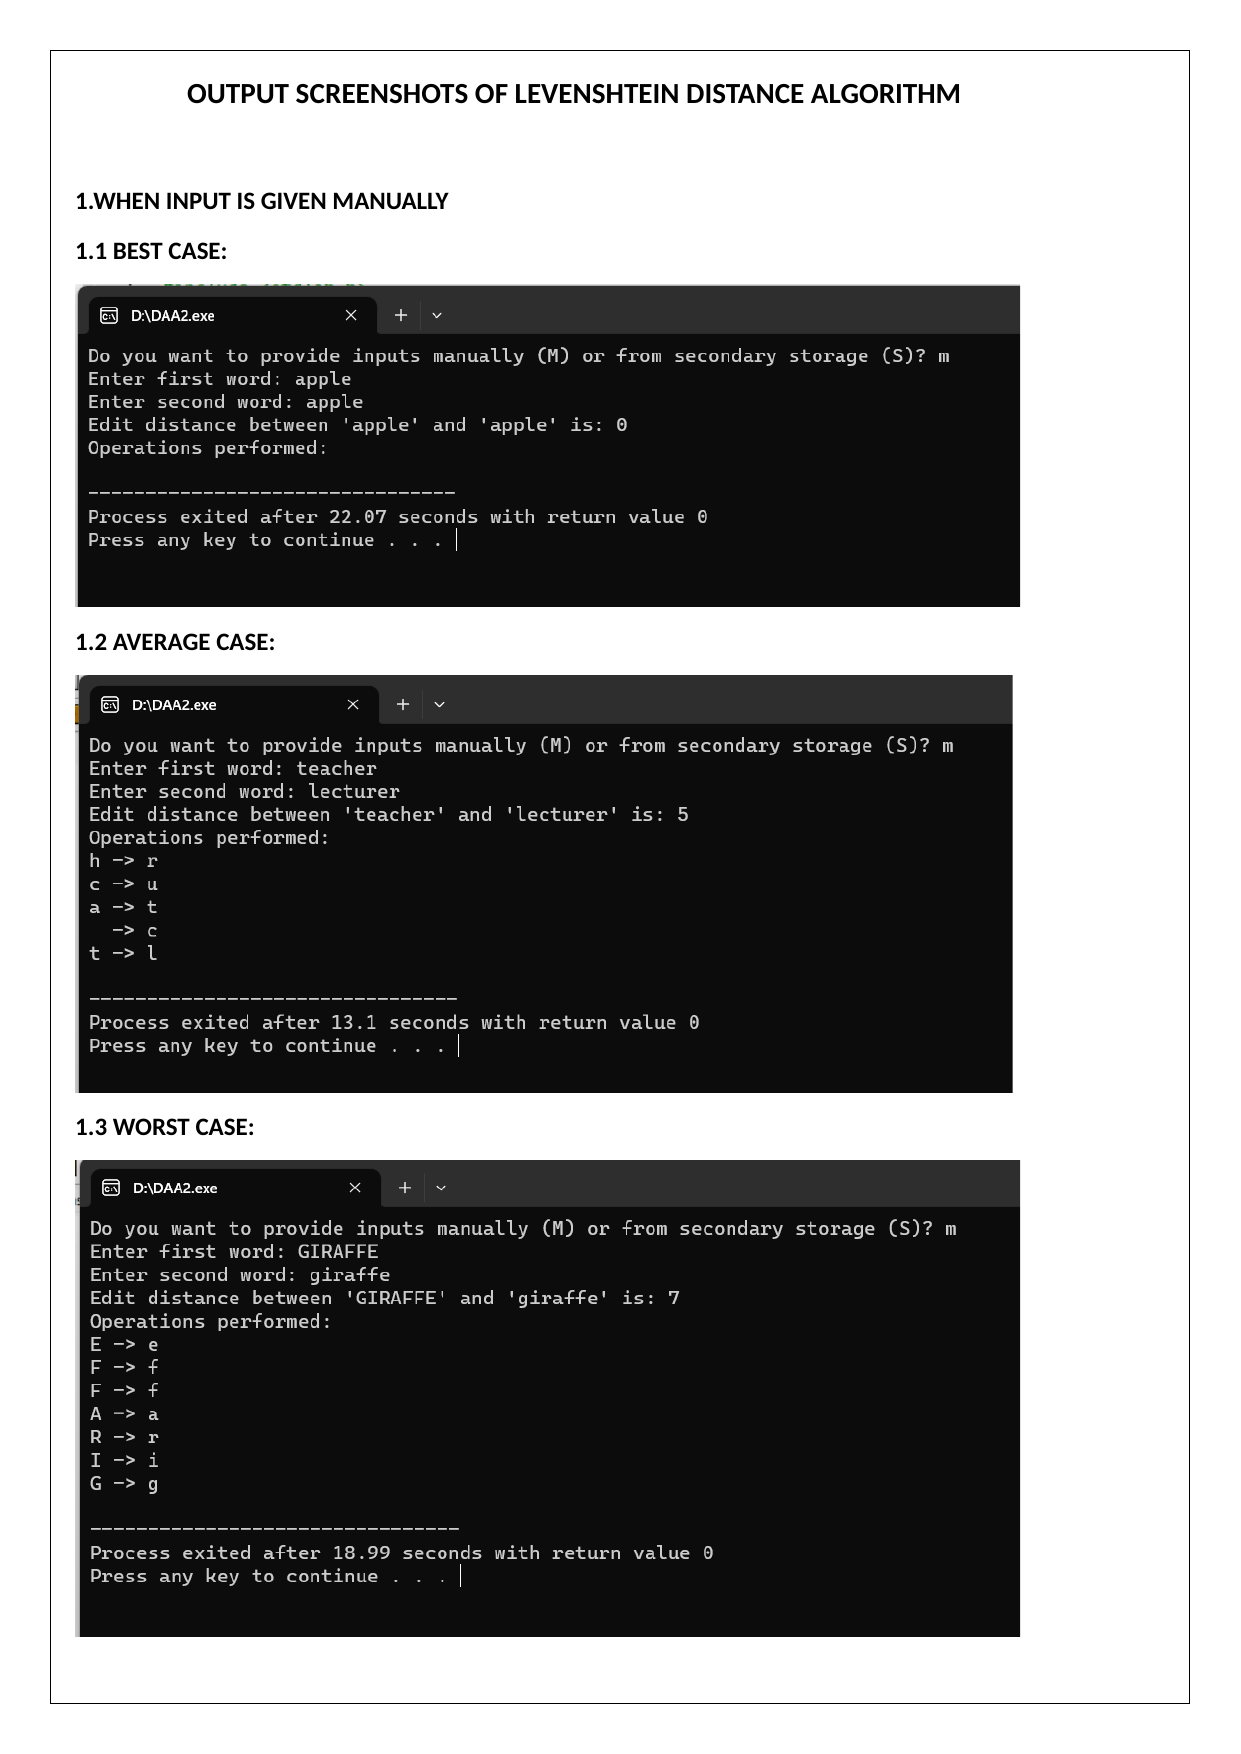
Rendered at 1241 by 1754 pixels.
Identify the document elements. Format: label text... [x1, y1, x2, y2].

text 1.2 AVERAGE CASE: [75, 626, 1165, 656]
text 1.1 BEST CASE: [75, 235, 1165, 265]
picture [75, 1160, 1021, 1637]
picture [75, 675, 1013, 1093]
text 1.WHEN INPUT IS GIVEN MANUALLY [75, 185, 1165, 216]
text OUTPUT SCREENSHOTS OF LEVENSHTEIN DISTANCE ALGORITHM [75, 75, 1165, 111]
text 1.3 WORST CASE: [75, 1111, 1165, 1142]
picture [75, 284, 1021, 607]
